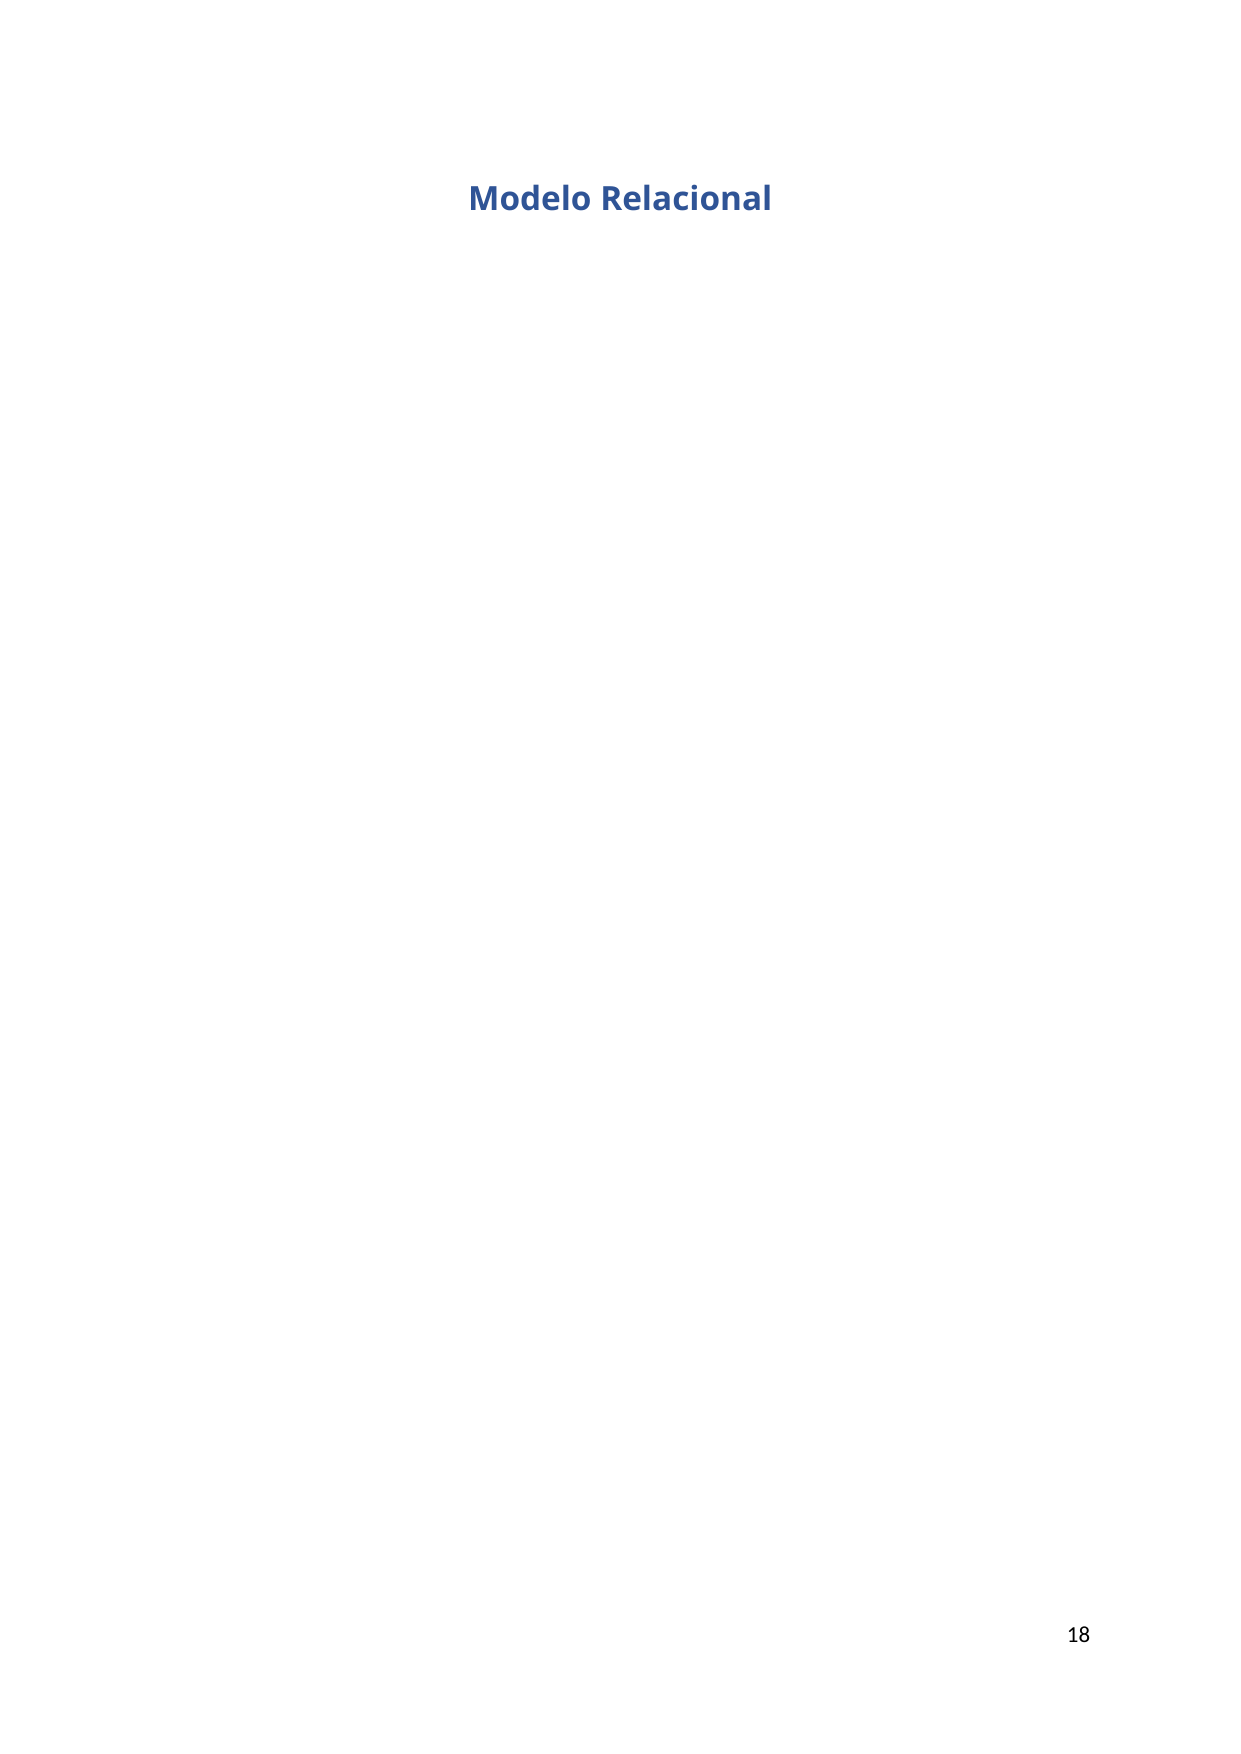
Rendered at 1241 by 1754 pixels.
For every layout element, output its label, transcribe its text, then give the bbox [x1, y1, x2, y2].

subtitle Modelo Relacional [150, 175, 1090, 220]
